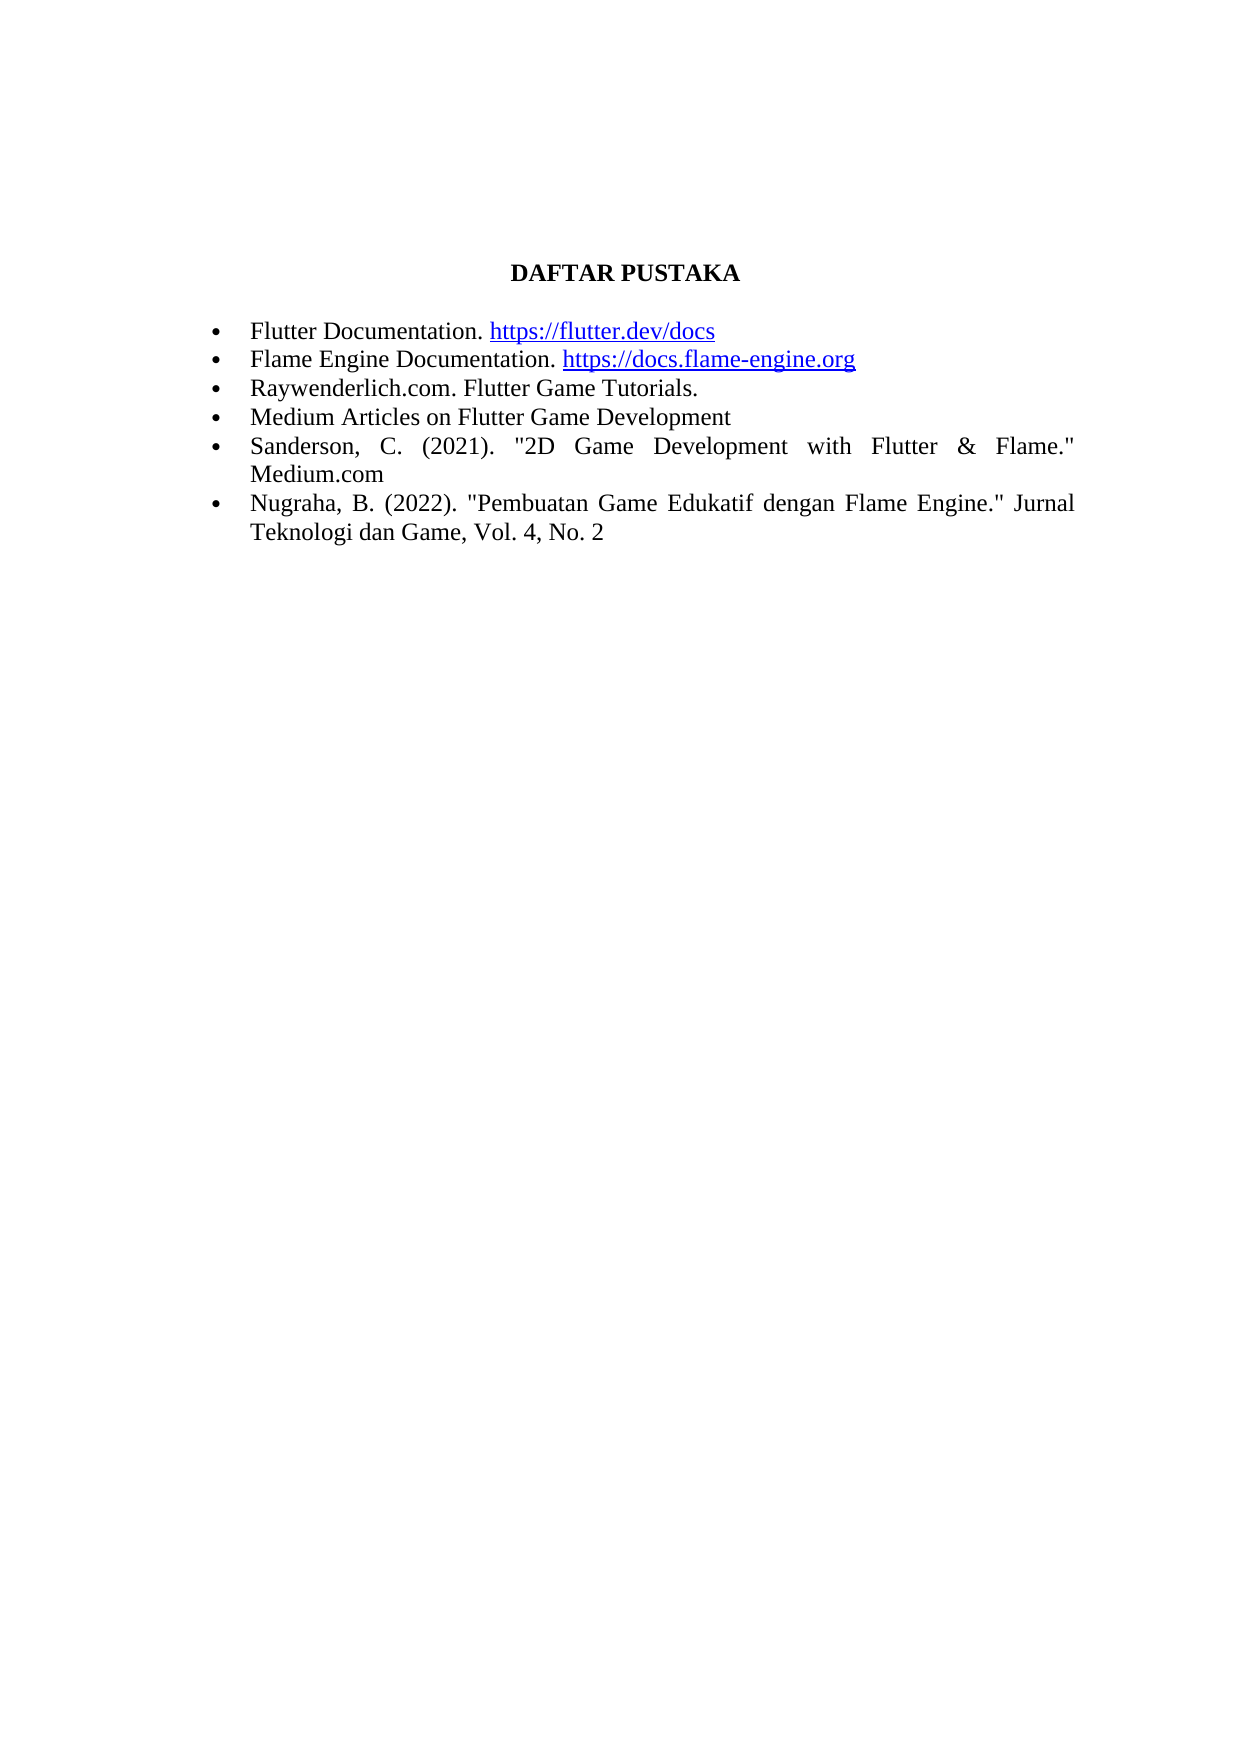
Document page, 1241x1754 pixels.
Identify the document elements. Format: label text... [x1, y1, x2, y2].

list Raywenderlich.com. Flutter Game Tutorials. [212, 373, 1076, 402]
list Flutter Documentation. https://flutter.dev/docs [212, 316, 1076, 344]
text DAFTAR PUSTAKA [175, 258, 1076, 287]
list Medium Articles on Flutter Game Development [212, 402, 1076, 431]
list Nugraha, B. (2022). "Pembuatan Game Edukatif dengan Flame Engine." Jurnal Teknologi dan Game, Vol. 4, No. 2 [212, 488, 1076, 546]
list Flame Engine Documentation. https://docs.flame-engine.org [212, 344, 1076, 373]
list Sanderson, C. (2021). "2D Game Development with Flutter & Flame." Medium.com [212, 431, 1076, 488]
